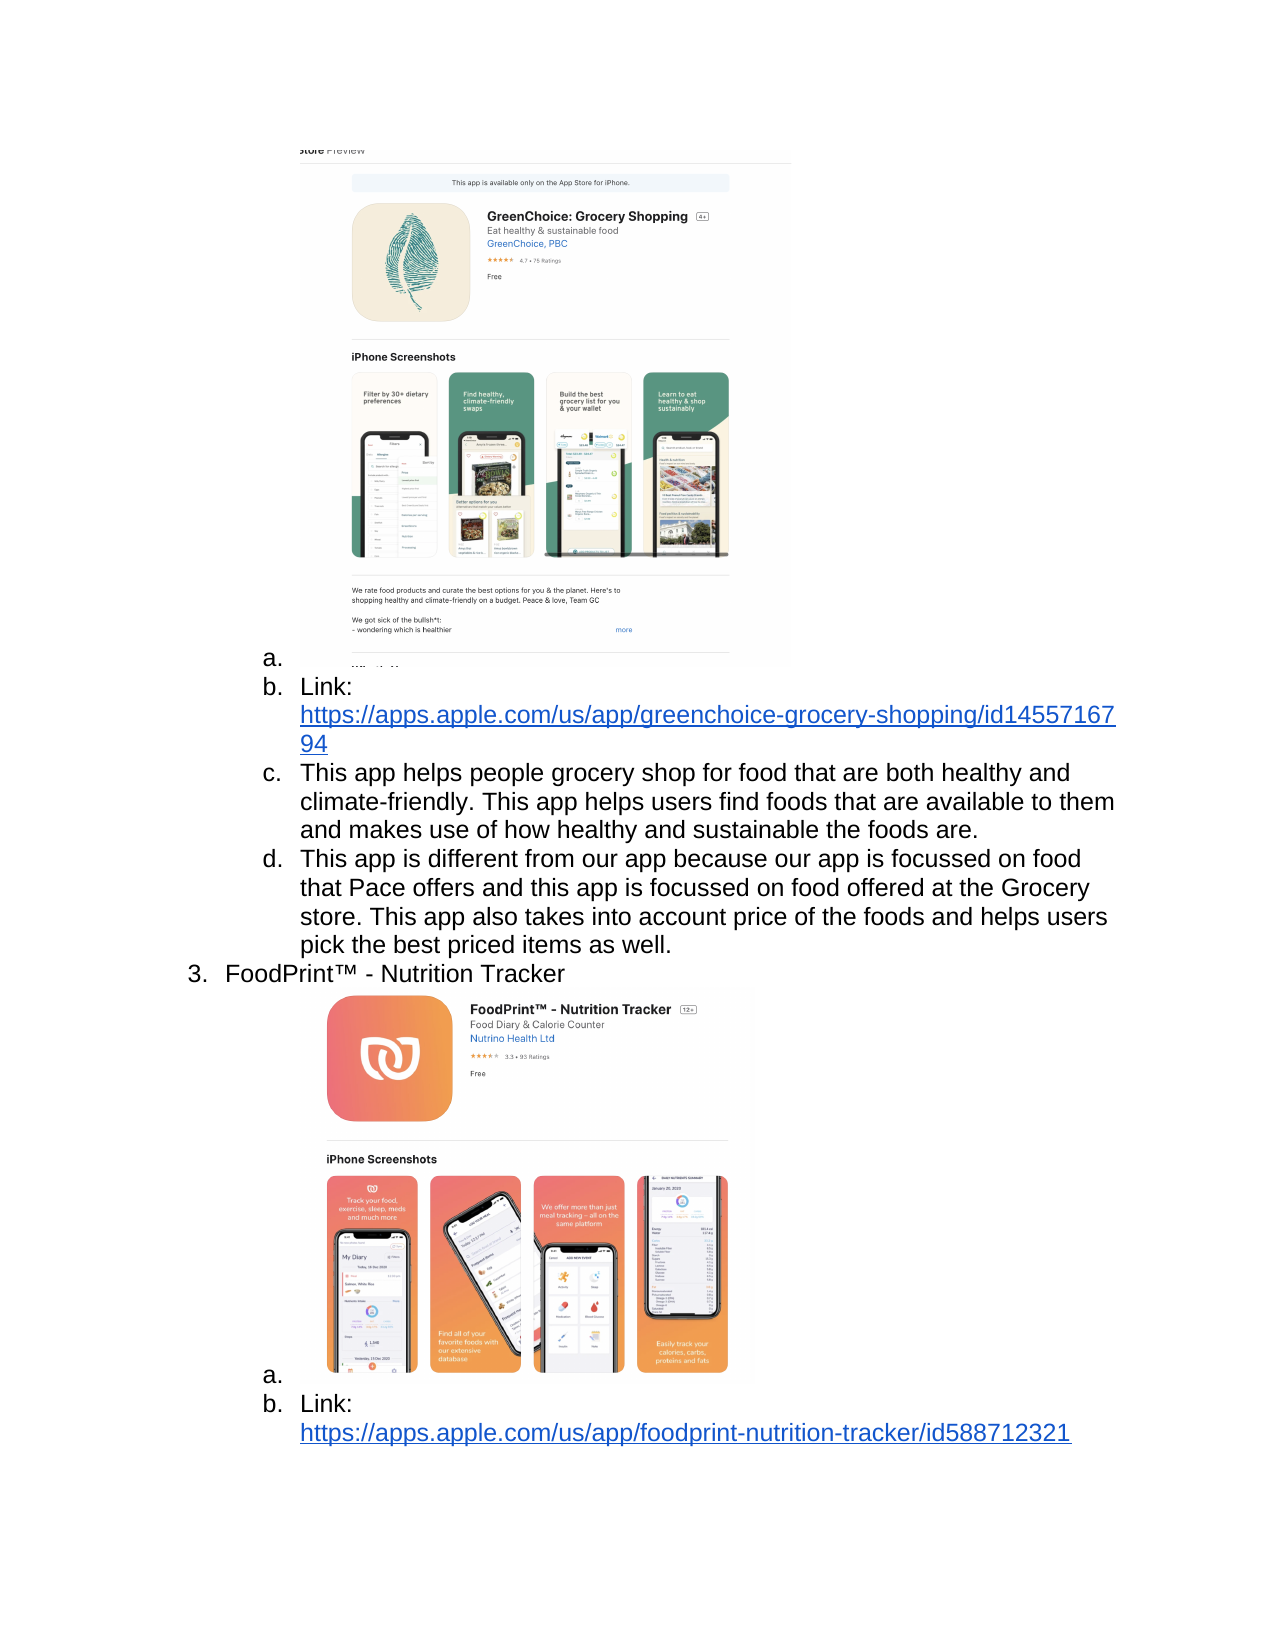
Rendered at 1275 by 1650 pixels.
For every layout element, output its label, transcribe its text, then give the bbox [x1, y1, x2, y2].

picture [300, 987, 756, 1384]
list This app is different from our app because our app is focussed on food that Pace offers and this app is focussed on food offered at the Grocery store. This app also takes into account price of the foods and helps users pick the best priced items as well. [262, 844, 1125, 959]
list This app helps people grocery shop for food that are both healthy and climate-friendly. This app helps users find foods that are available to them and makes use of how healthy and sustainable the foods are. [262, 758, 1125, 844]
list Link: https://apps.apple.com/us/app/foodprint-nutrition-tracker/id588712321 [262, 1389, 1125, 1447]
list FoodPrint™ - Nutrition Tracker [187, 959, 1125, 988]
list Link: https://apps.apple.com/us/app/greenchoice-grocery-shopping/id1455716794 [262, 672, 1125, 758]
picture [300, 150, 792, 667]
